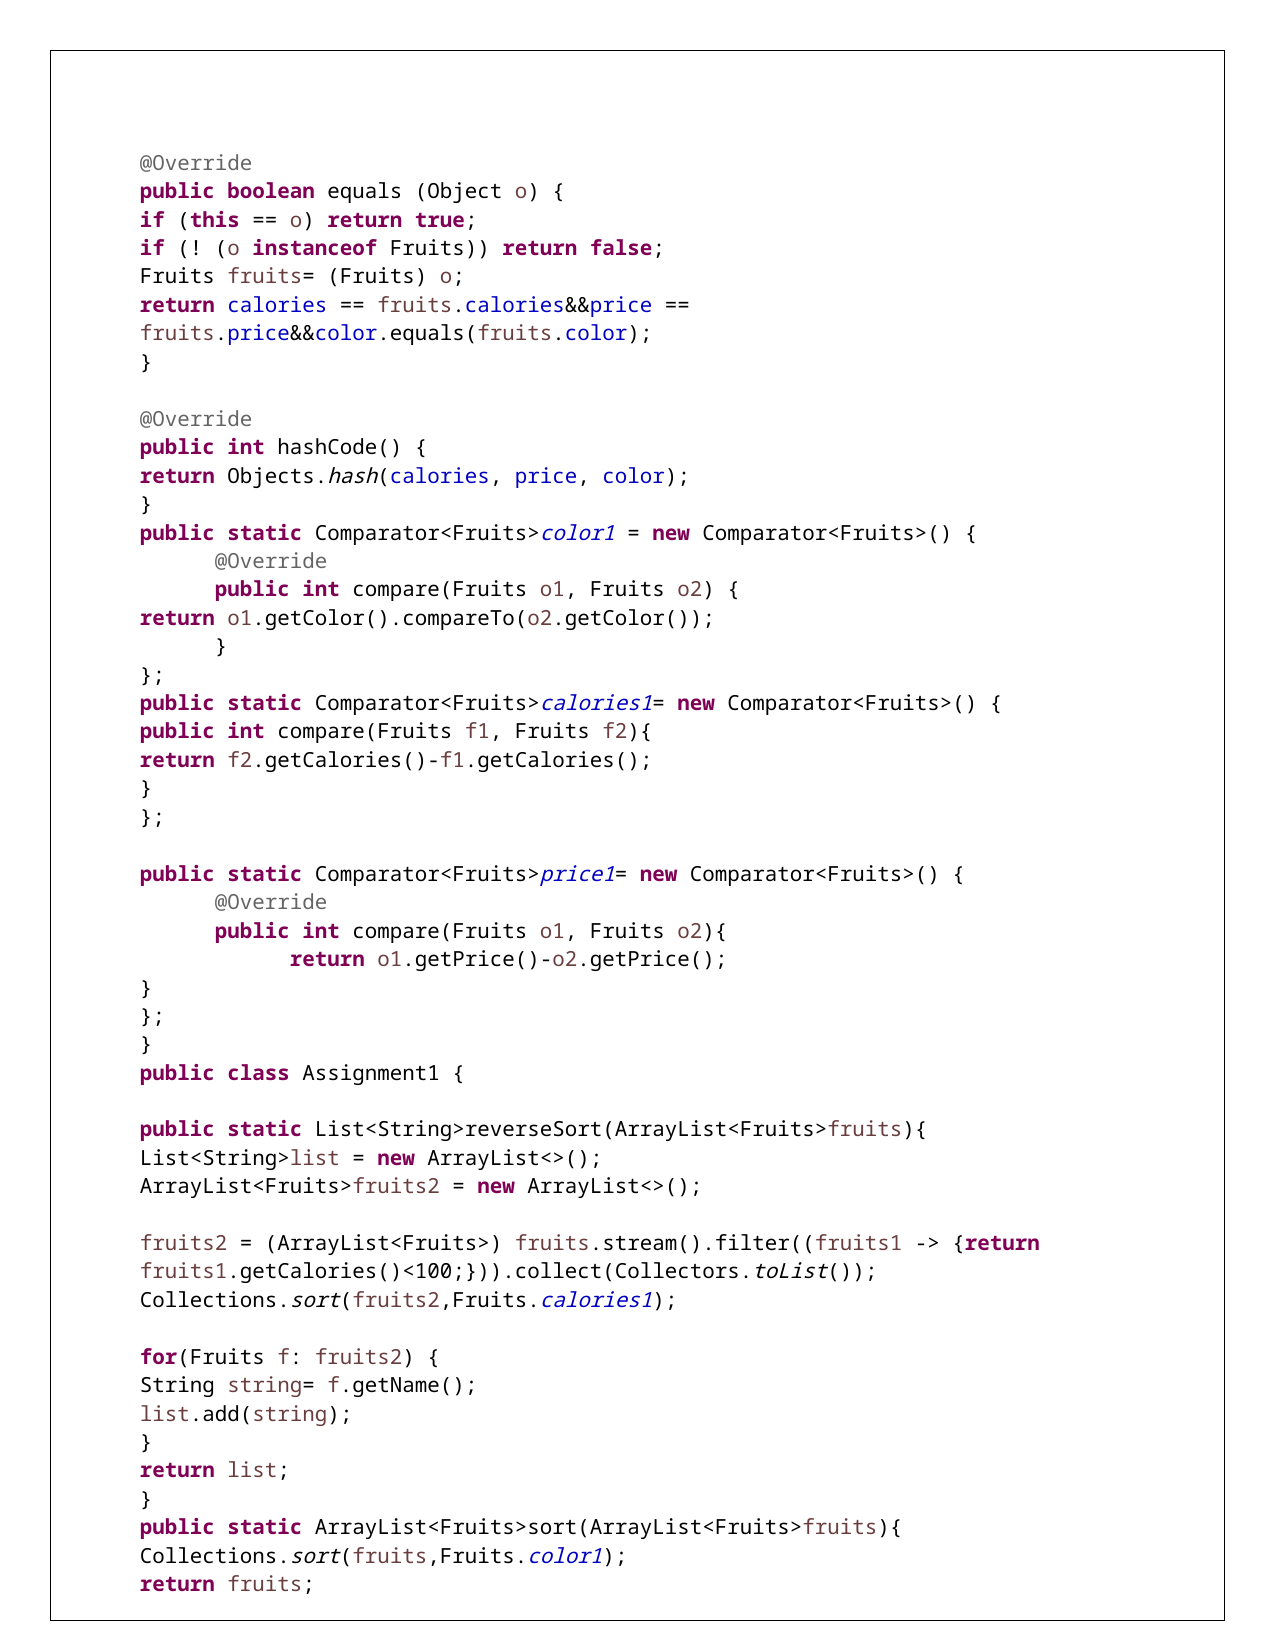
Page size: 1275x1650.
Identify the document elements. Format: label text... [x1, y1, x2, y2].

text if (! (o instanceof Fruits)) return false; [139, 233, 1138, 262]
text return Objects.hash(calories, price, color); [139, 461, 1138, 489]
text @Override [139, 887, 1138, 916]
text List<String>list = new ArrayList<>(); [139, 1143, 1138, 1171]
text } [139, 1029, 1138, 1058]
text }; [139, 660, 1138, 688]
text public boolean equals (Object o) { [139, 176, 1138, 205]
text public static ArrayList<Fruits>sort(ArrayList<Fruits>fruits){ [139, 1512, 1138, 1541]
text } [139, 973, 1138, 1001]
text Fruits fruits= (Fruits) o; [139, 262, 1138, 290]
text } [139, 489, 1138, 518]
text Collections.sort(fruits,Fruits.color1); [139, 1541, 1138, 1569]
text return f2.getCalories()-f1.getCalories(); [139, 745, 1138, 773]
text public int hashCode() { [139, 432, 1138, 461]
text } [139, 1484, 1138, 1512]
text public class Assignment1 { [139, 1058, 1138, 1086]
text ArrayList<Fruits>fruits2 = new ArrayList<>(); [139, 1171, 1138, 1200]
text return calories == fruits.calories&&price == fruits.price&&color.equals(fruits.color); [139, 290, 1138, 347]
text public int compare(Fruits o1, Fruits o2) { [139, 574, 1138, 603]
text return o1.getPrice()-o2.getPrice(); [139, 944, 1138, 973]
text public int compare(Fruits o1, Fruits o2){ [139, 916, 1138, 944]
text if (this == o) return true; [139, 205, 1138, 233]
text }; [139, 802, 1138, 830]
text list.add(string); [139, 1399, 1138, 1427]
text fruits2 = (ArrayList<Fruits>) fruits.stream().filter((fruits1 -> {return fruits1.getCalories()<100;})).collect(Collectors.toList()); [139, 1228, 1138, 1285]
text public static Comparator<Fruits>price1= new Comparator<Fruits>() { [139, 859, 1138, 887]
text } [139, 773, 1138, 802]
text public static List<String>reverseSort(ArrayList<Fruits>fruits){ [139, 1114, 1138, 1143]
text return fruits; [139, 1569, 1138, 1598]
text } [139, 631, 1138, 660]
text for(Fruits f: fruits2) { [139, 1342, 1138, 1370]
text public static Comparator<Fruits>calories1= new Comparator<Fruits>() { [139, 688, 1138, 717]
text @Override [139, 148, 1138, 176]
text return list; [139, 1456, 1138, 1484]
text return o1.getColor().compareTo(o2.getColor()); [139, 603, 1138, 631]
text public int compare(Fruits f1, Fruits f2){ [139, 717, 1138, 745]
text String string= f.getName(); [139, 1370, 1138, 1399]
text @Override [139, 546, 1138, 574]
text Collections.sort(fruits2,Fruits.calories1); [139, 1285, 1138, 1313]
text }; [139, 1001, 1138, 1029]
text @Override [139, 404, 1138, 432]
text } [139, 1427, 1138, 1456]
text public static Comparator<Fruits>color1 = new Comparator<Fruits>() { [139, 518, 1138, 546]
text } [139, 347, 1138, 375]
